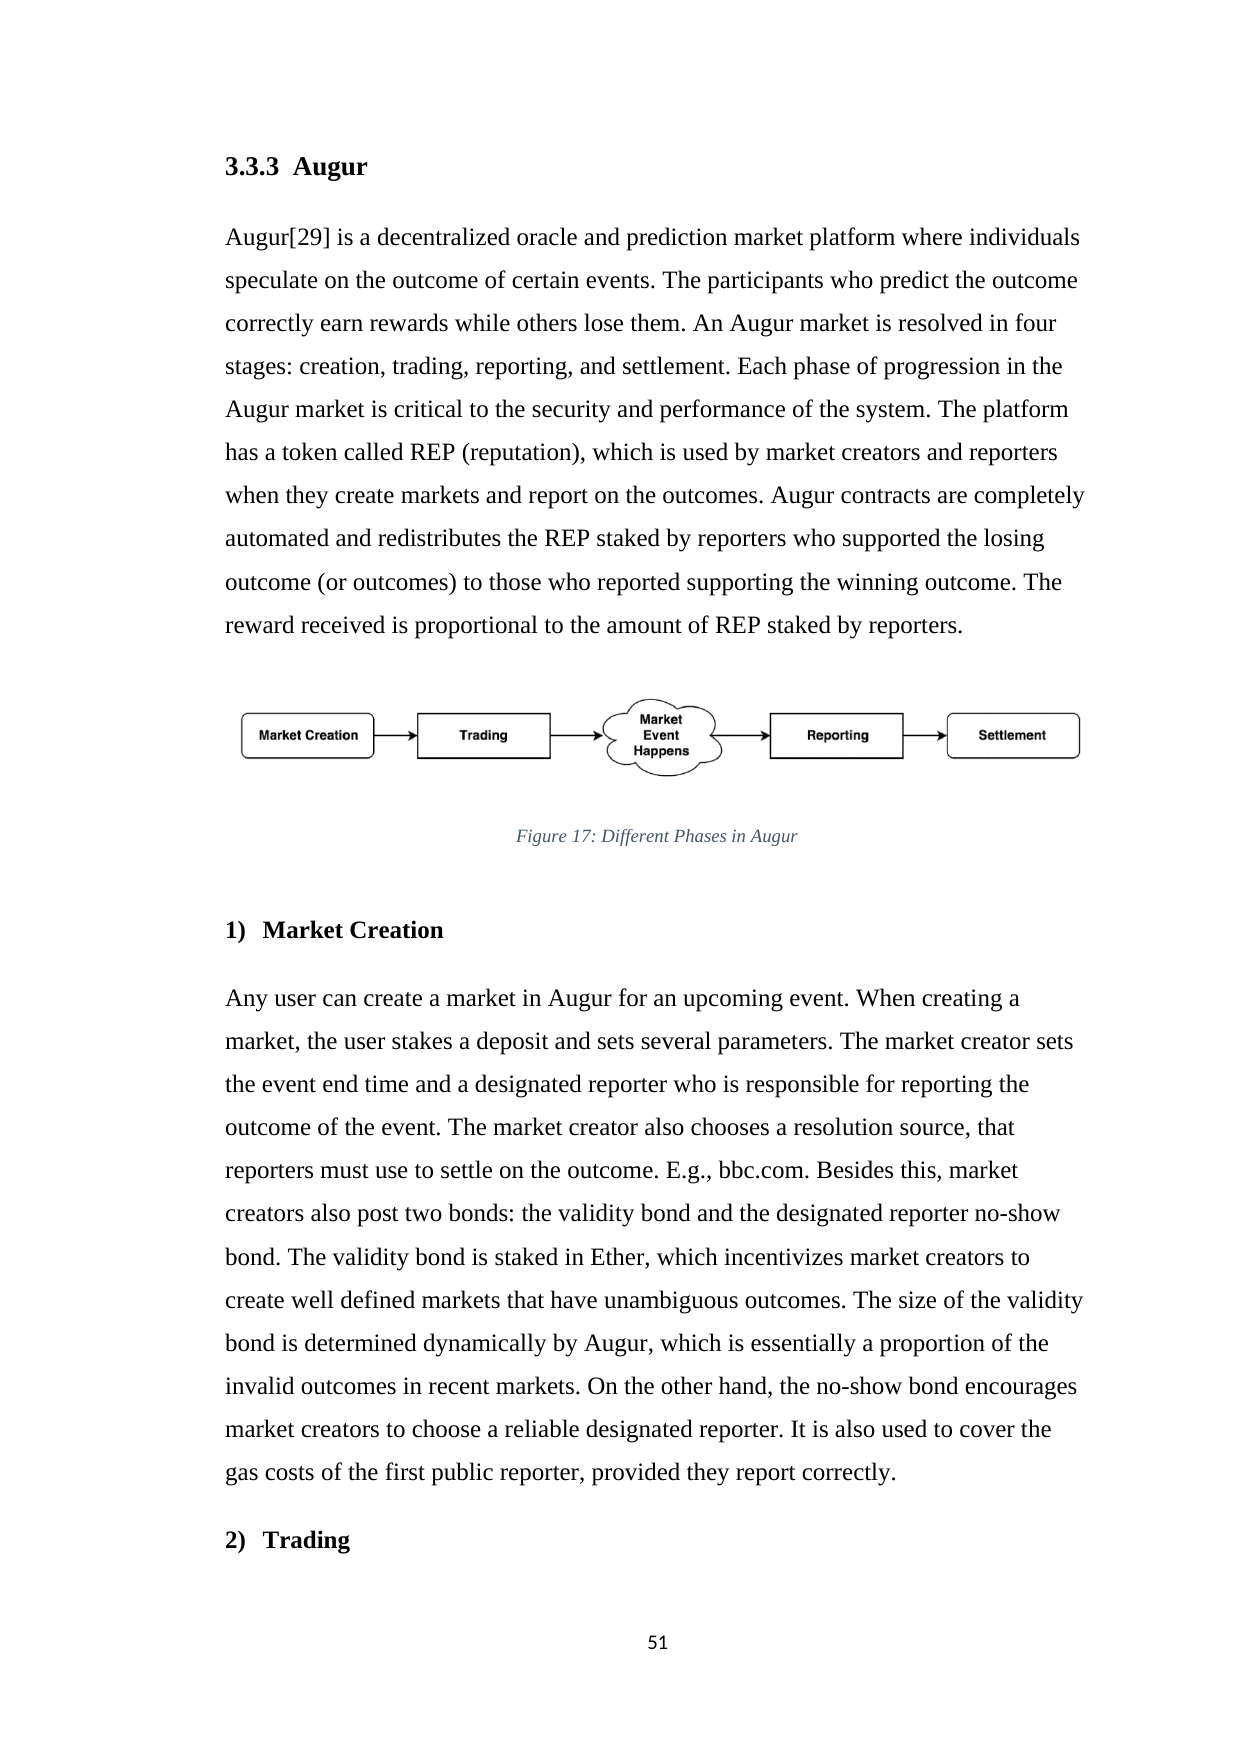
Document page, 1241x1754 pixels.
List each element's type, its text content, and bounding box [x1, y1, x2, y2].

text Figure 17: Different Phases in Augur [225, 825, 1090, 847]
list Trading [225, 1525, 1090, 1554]
list Market Creation [225, 915, 1090, 943]
text Any user can create a market in Augur for an upcoming event. When creating a market, the user stakes a deposit and sets several parameters. The market creator sets the event end time and a designated reporter who is responsible for reporting the outcome of the event. The market creator also chooses a resolution source, that reporters must use to settle on the outcome. E.g., bbc.com. Besides this, market creators also post two bonds: the validity bond and the designated reporter no-show bond. The validity bond is staked in Ether, which incentivizes market creators to create well defined markets that have unambiguous outcomes. The size of the validity bond is determined dynamically by Augur, which is essentially a proportion of the invalid outcomes in recent markets. On the other hand, the no-show bond encourages market creators to choose a reliable designated reporter. It is also used to cover the gas costs of the first public reporter, provided they report correctly. [225, 983, 1090, 1486]
picture [225, 677, 1091, 788]
text 3.3.3 Augur [225, 150, 1090, 181]
text Augur[29] is a decentralized oracle and prediction market platform where individuals speculate on the outcome of certain events. The participants who predict the outcome correctly earn rewards while others lose them. An Augur market is resolved in four stages: creation, trading, reporting, and settlement. Each phase of progression in the Augur market is critical to the security and performance of the system. The platform has a token called REP (reputation), which is used by market creators and reporters when they create markets and report on the outcomes. Augur contracts are completely automated and redistributes the REP staked by reporters who supported the losing outcome (or outcomes) to those who reported supporting the winning outcome. The reward received is proportional to the amount of REP staked by reporters. [225, 222, 1090, 638]
